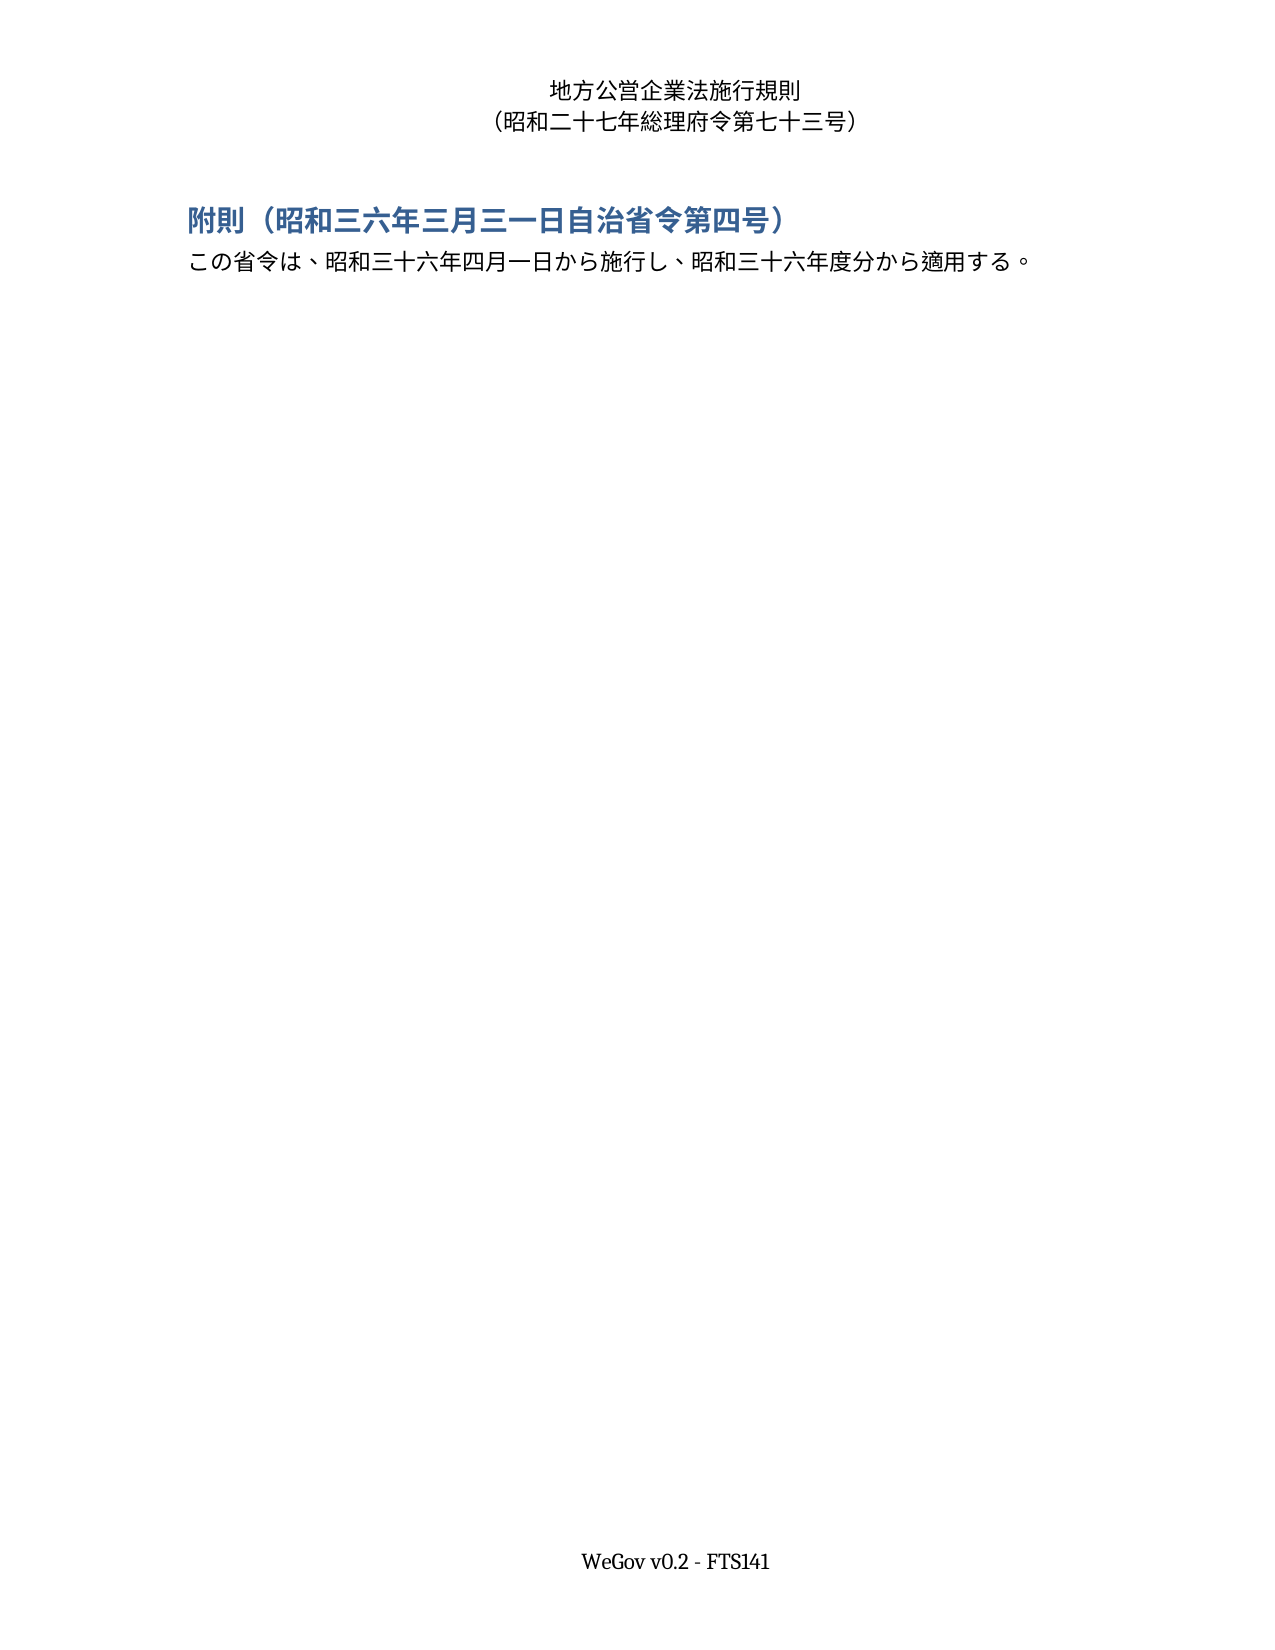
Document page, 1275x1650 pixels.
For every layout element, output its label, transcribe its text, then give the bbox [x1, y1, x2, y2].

subtitle 附則（昭和三六年三月三一日自治省令第四号） [187, 200, 1087, 240]
text この省令は、昭和三十六年四月一日から施行し、昭和三十六年度分から適用する。 [187, 246, 1087, 277]
